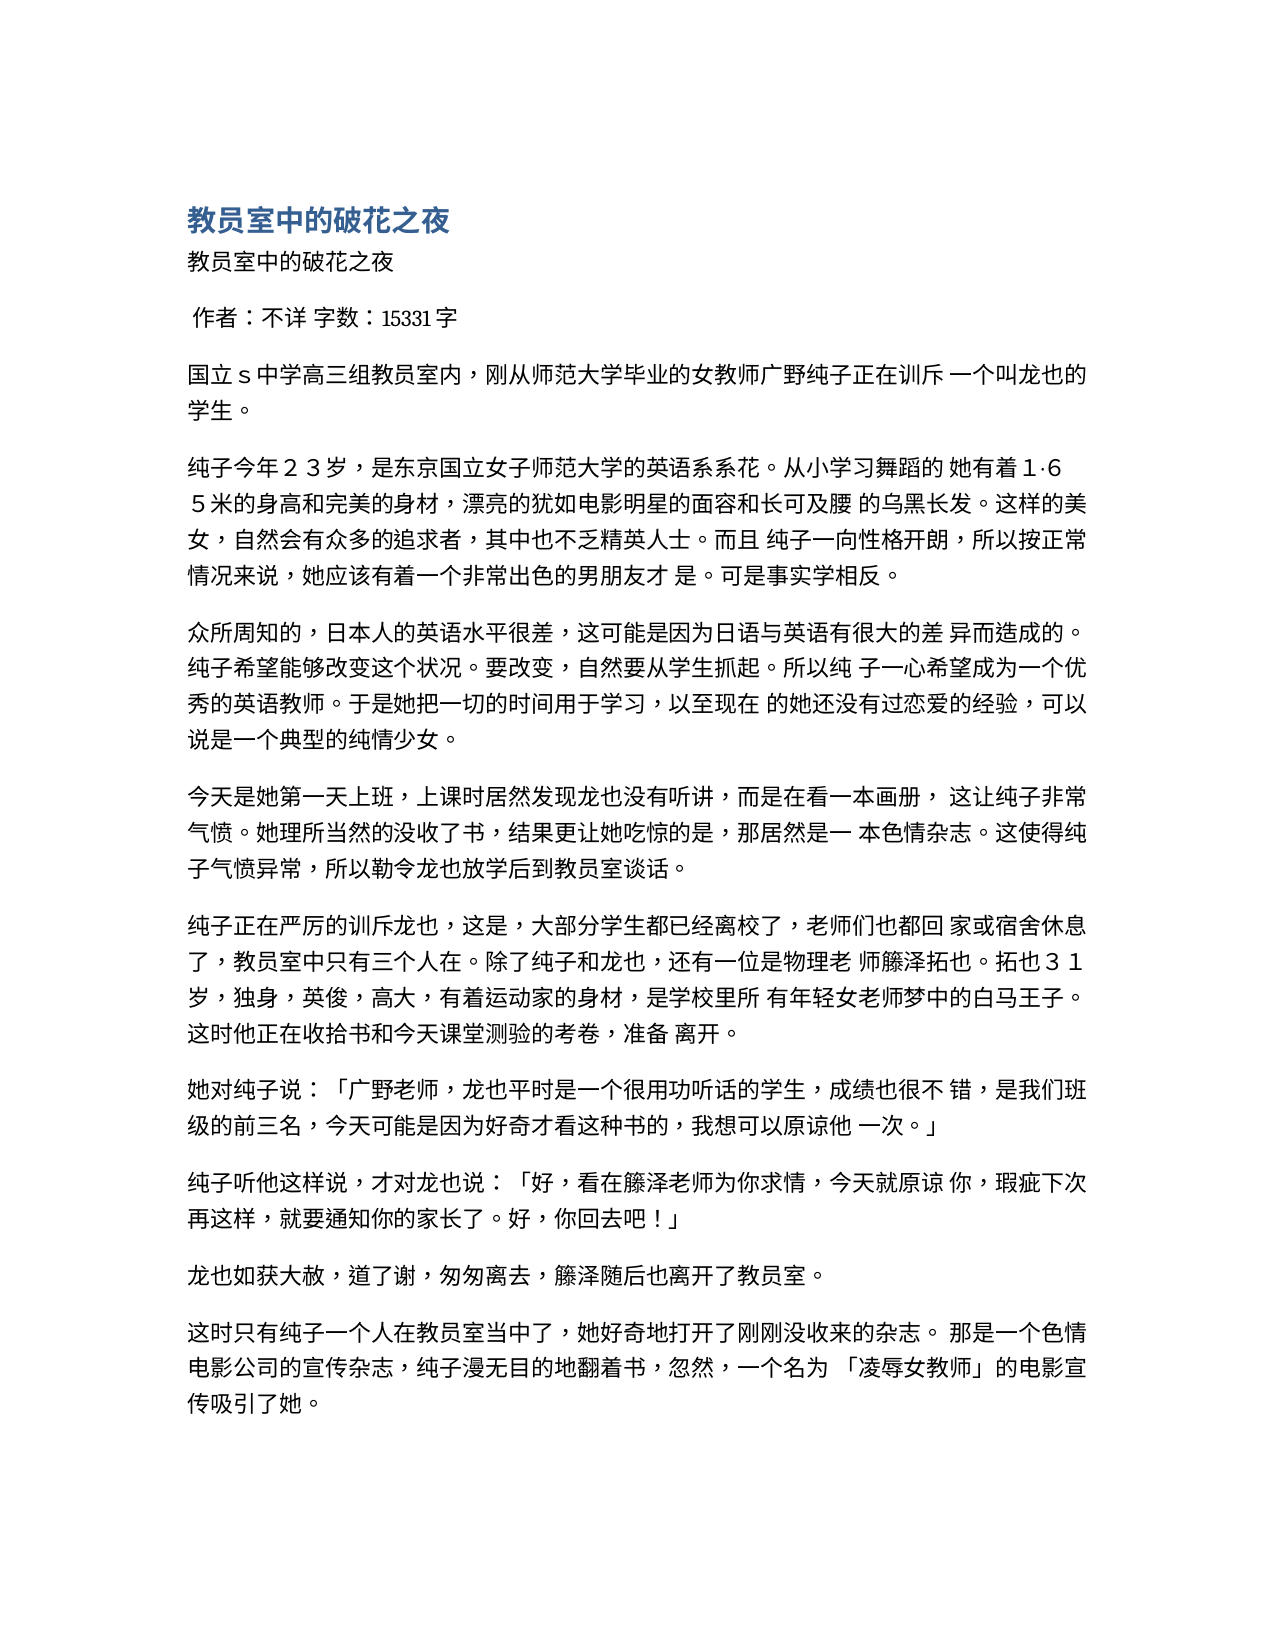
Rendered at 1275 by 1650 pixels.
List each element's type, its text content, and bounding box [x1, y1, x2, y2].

text 这时只有纯子一个人在教员室当中了，她好奇地打开了刚刚没收来的杂志。 那是一个色情电影公司的宣传杂志，纯子漫无目的地翻着书，忽然，一个名为 「凌辱女教师」的电影宣传吸引了她。 [187, 1316, 1087, 1419]
text 众所周知的，日本人的英语水平很差，这可能是因为日语与英语有很大的差 异而造成的。纯子希望能够改变这个状况。要改变，自然要从学生抓起。所以纯 子一心希望成为一个优秀的英语教师。于是她把一切的时间用于学习，以至现在 的她还没有过恋爱的经验，可以说是一个典型的纯情少女。 [187, 616, 1087, 756]
text 今天是她第一天上班，上课时居然发现龙也没有听讲，而是在看一本画册， 这让纯子非常气愤。她理所当然的没收了书，结果更让她吃惊的是，那居然是一 本色情杂志。这使得纯子气愤异常，所以勒令龙也放学后到教员室谈话。 [187, 781, 1087, 884]
text 龙也如获大赦，道了谢，匆匆离去，籐泽随后也离开了教员室。 [187, 1260, 1087, 1291]
text 国立ｓ中学高三组教员室内，刚从师范大学毕业的女教师广野纯子正在训斥 一个叫龙也的学生。 [187, 359, 1087, 426]
text 纯子正在严厉的训斥龙也，这是，大部分学生都已经离校了，老师们也都回 家或宿舍休息了，教员室中只有三个人在。除了纯子和龙也，还有一位是物理老 师籐泽拓也。拓也３１岁，独身，英俊，高大，有着运动家的身材，是学校里所 有年轻女老师梦中的白马王子。这时他正在收拾书和今天课堂测验的考卷，准备 离开。 [187, 910, 1087, 1049]
text 纯子今年２３岁，是东京国立女子师范大学的英语系系花。从小学习舞蹈的 她有着１·６５米的身高和完美的身材，漂亮的犹如电影明星的面容和长可及腰 的乌黑长发。这样的美女，自然会有众多的追求者，其中也不乏精英人士。而且 纯子一向性格开朗，所以按正常情况来说，她应该有着一个非常出色的男朋友才 是。可是事实学相反。 [187, 452, 1087, 591]
text 纯子听他这样说，才对龙也说：「好，看在籐泽老师为你求情，今天就原谅 你，瑕疵下次再这样，就要通知你的家长了。好，你回去吧！」 [187, 1167, 1087, 1234]
text 作者：不详 字数：15331字 [187, 302, 1087, 334]
subtitle 教员室中的破花之夜 [187, 200, 1087, 240]
text 教员室中的破花之夜 [187, 246, 1087, 277]
text 她对纯子说：「广野老师，龙也平时是一个很用功听话的学生，成绩也很不 错，是我们班级的前三名，今天可能是因为好奇才看这种书的，我想可以原谅他 一次。」 [187, 1074, 1087, 1141]
